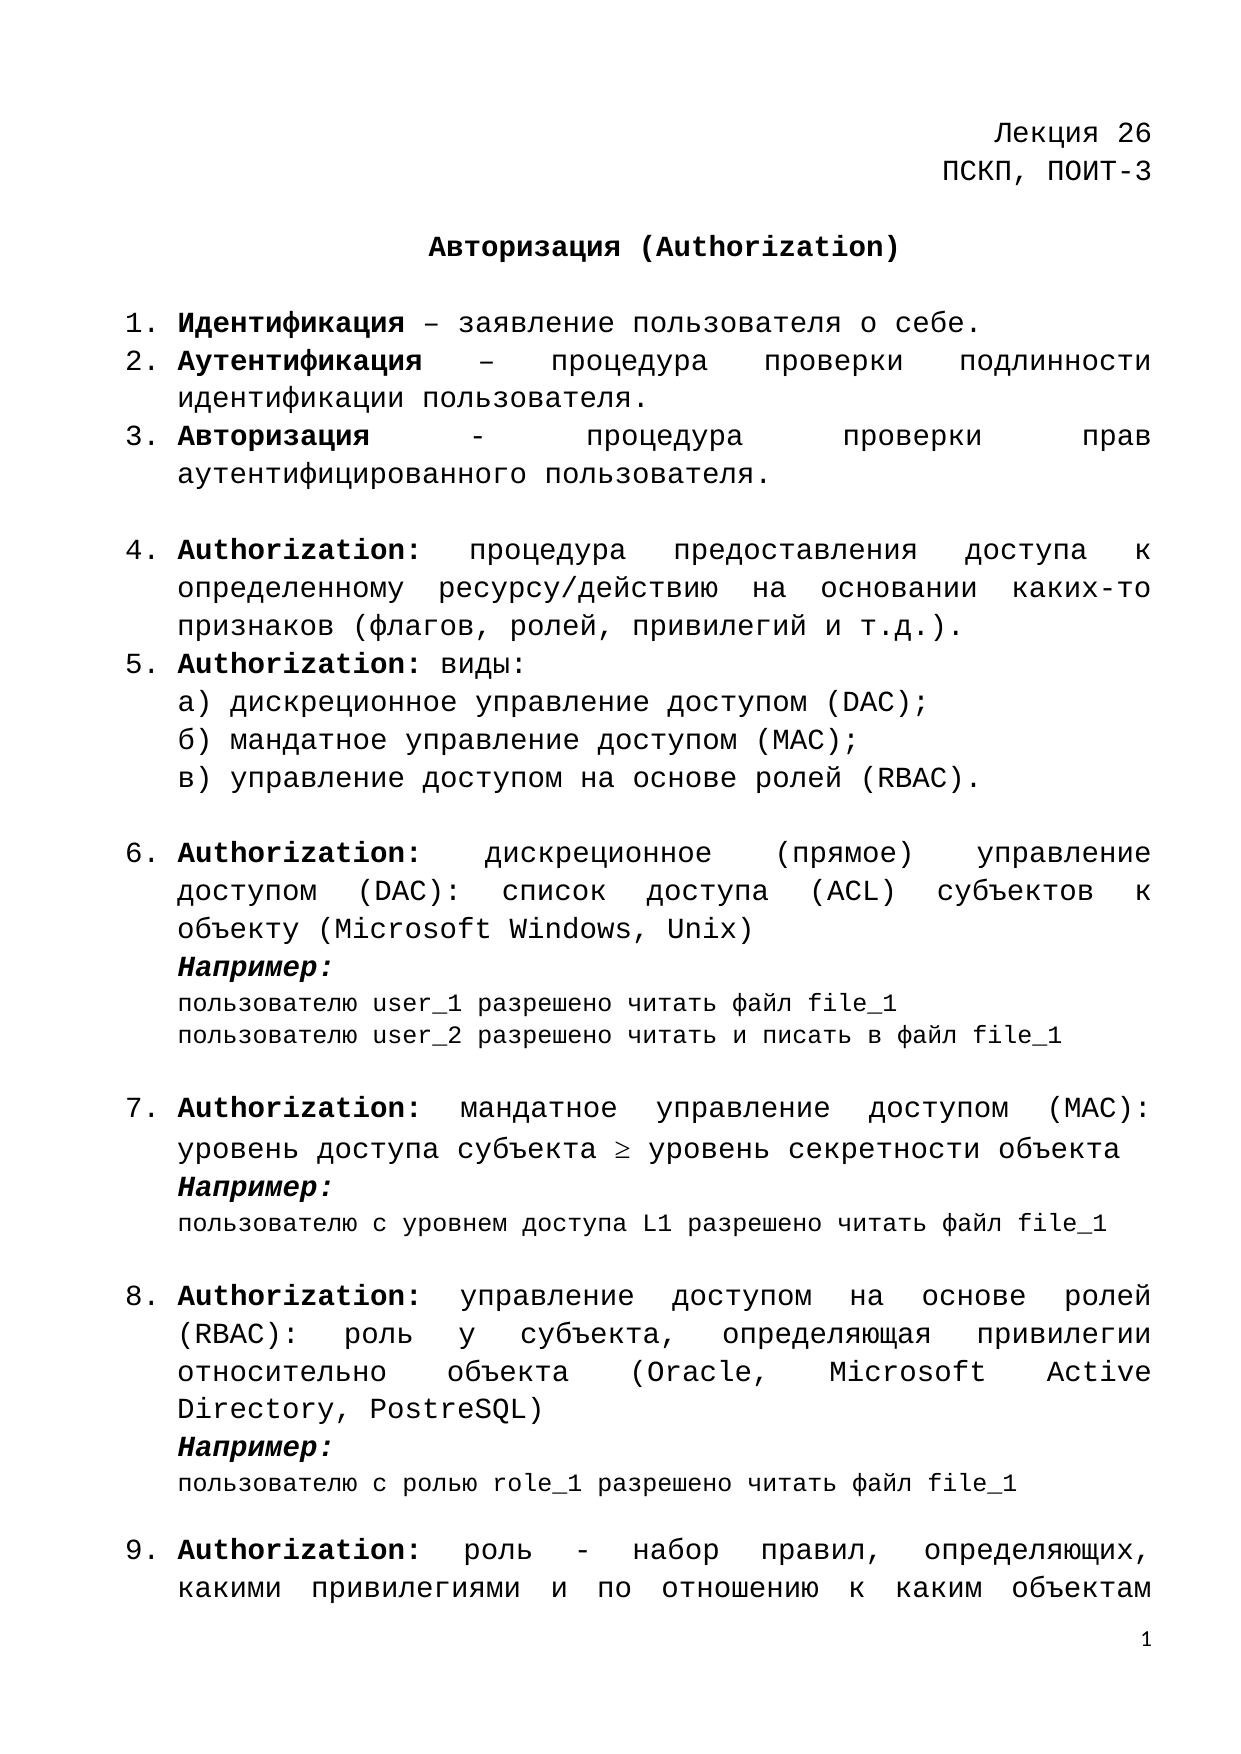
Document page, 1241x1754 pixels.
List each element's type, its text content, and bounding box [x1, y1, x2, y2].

list б) мандатное управление доступом (MAC); [177, 725, 1152, 758]
text Лекция 26 [177, 118, 1152, 151]
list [177, 1535, 1152, 1606]
list Authorization: мандатное управление доступом (MAC): уровень доступа субъекта ≥ уровень секретности объекта [177, 1093, 1152, 1167]
list пользователю с уровнем доступа L1 разрешено читать файл file_1 [177, 1210, 1152, 1239]
list Идентификация – заявление пользователя о себе. [177, 308, 1152, 341]
list Authorization: виды: [177, 649, 1152, 682]
list Например: [177, 1172, 1152, 1206]
list Authorization: управление доступом на основе ролей (RBAC): роль у субъекта, определяющая привилегии относительно объекта (Oracle, Microsoft Active Directory, PostreSQL) [177, 1281, 1152, 1428]
list пользователю user_2 разрешено читать и писать в файл file_1 [177, 1023, 1152, 1051]
text пользователю user_1 разрешено читать файл file_1 [177, 990, 1152, 1018]
text Авторизация (Authorization) [177, 232, 1152, 265]
list в) управление доступом на основе ролей (RBAC). [177, 763, 1152, 796]
text Например: [177, 952, 1152, 985]
list пользователю с ролью role_1 разрешено читать файл file_1 [177, 1470, 1152, 1499]
list Authorization: процедура предоставления доступа к определенному ресурсу/действию на основании каких-то признаков (флагов, ролей, привилегий и т.д.). [177, 535, 1152, 644]
list а) дискреционное управление доступом (DAC); [177, 687, 1152, 720]
list Аутентификация – процедура проверки подлинности идентификации пользователя. [177, 346, 1152, 417]
list Авторизация - процедура проверки прав аутентифицированного пользователя. [177, 421, 1152, 492]
list Например: [177, 1432, 1152, 1466]
text ПСКП, ПОИТ-3 [177, 156, 1152, 189]
list Authorization: дискреционное (прямое) управление доступом (DAC): список доступа (ACL) субъектов к объекту (Microsoft Windows, Unix) [177, 838, 1152, 947]
